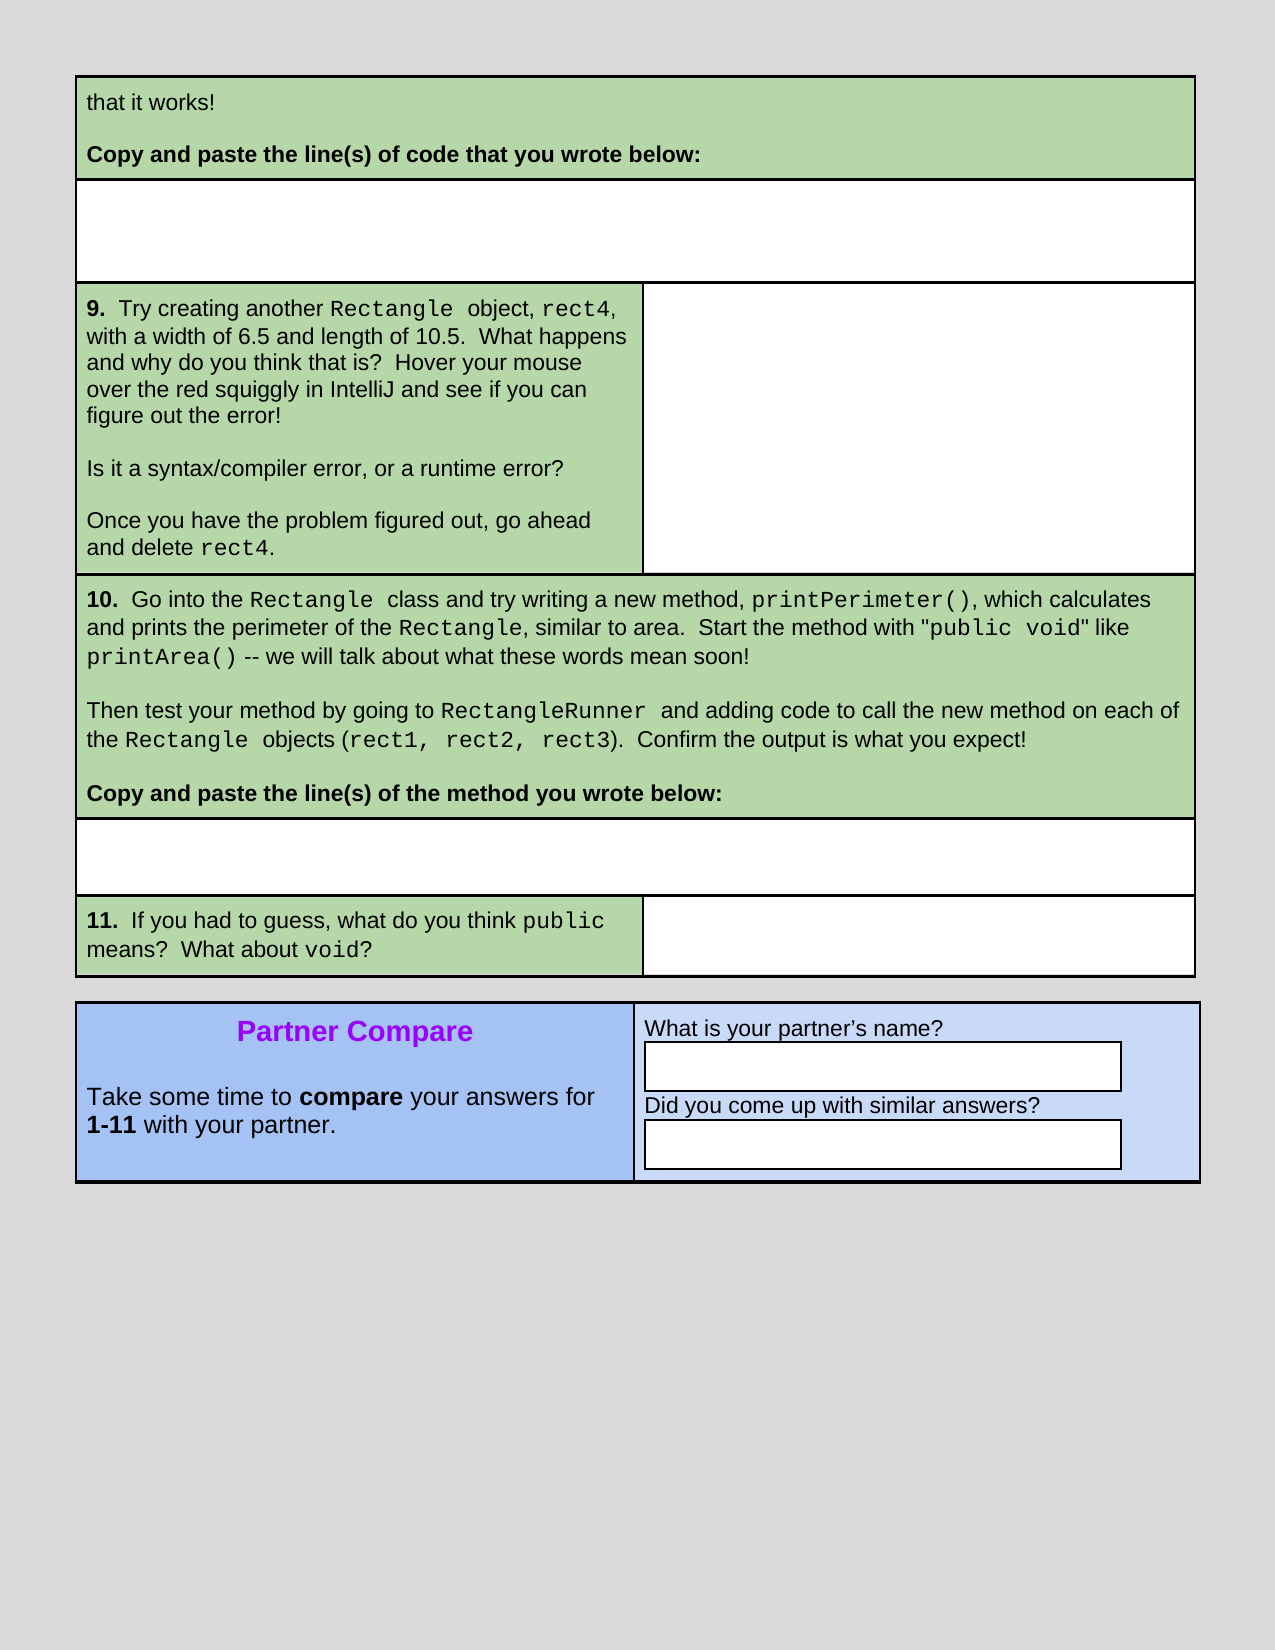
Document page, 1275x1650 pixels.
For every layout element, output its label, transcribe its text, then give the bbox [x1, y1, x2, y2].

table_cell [77, 78, 1194, 178]
table_cell 9. Try creating another Rectangle object, rect4, with a width of 6.5 and length of 10.5. What happens and why do you think that is? Hover your mouse over the red squiggly in IntelliJ and see if you can figure out the error! Is it a syntax/compiler error, or a runtime error? Once you have the problem figured out, go ahead and delete rect4. [77, 284, 642, 572]
table_cell [77, 181, 1194, 281]
table_header Partner Compare Take some time to compare your answers for 1-11 with your partner. [77, 1004, 633, 1180]
table_cell 10. Go into the Rectangle class and try writing a new method, printPerimeter(), which calculates and prints the perimeter of the Rectangle, similar to area. Start the method with "public void" like printArea() -- we will talk about what these words mean soon! Then test your method by going to RectangleRunner and adding code to call the new method on each of the Rectangle objects (rect1, rect2, rect3). Confirm the output is what you expect! Copy and paste the line(s) of the method you wrote below: [77, 576, 1194, 817]
table_cell [644, 897, 1194, 974]
table_cell [644, 284, 1194, 572]
table_cell [77, 820, 1194, 894]
table_header What is your partner’s name? Did you come up with similar answers? [635, 1004, 1199, 1180]
table_cell 11. If you had to guess, what do you think public means? What about void? [77, 897, 642, 974]
